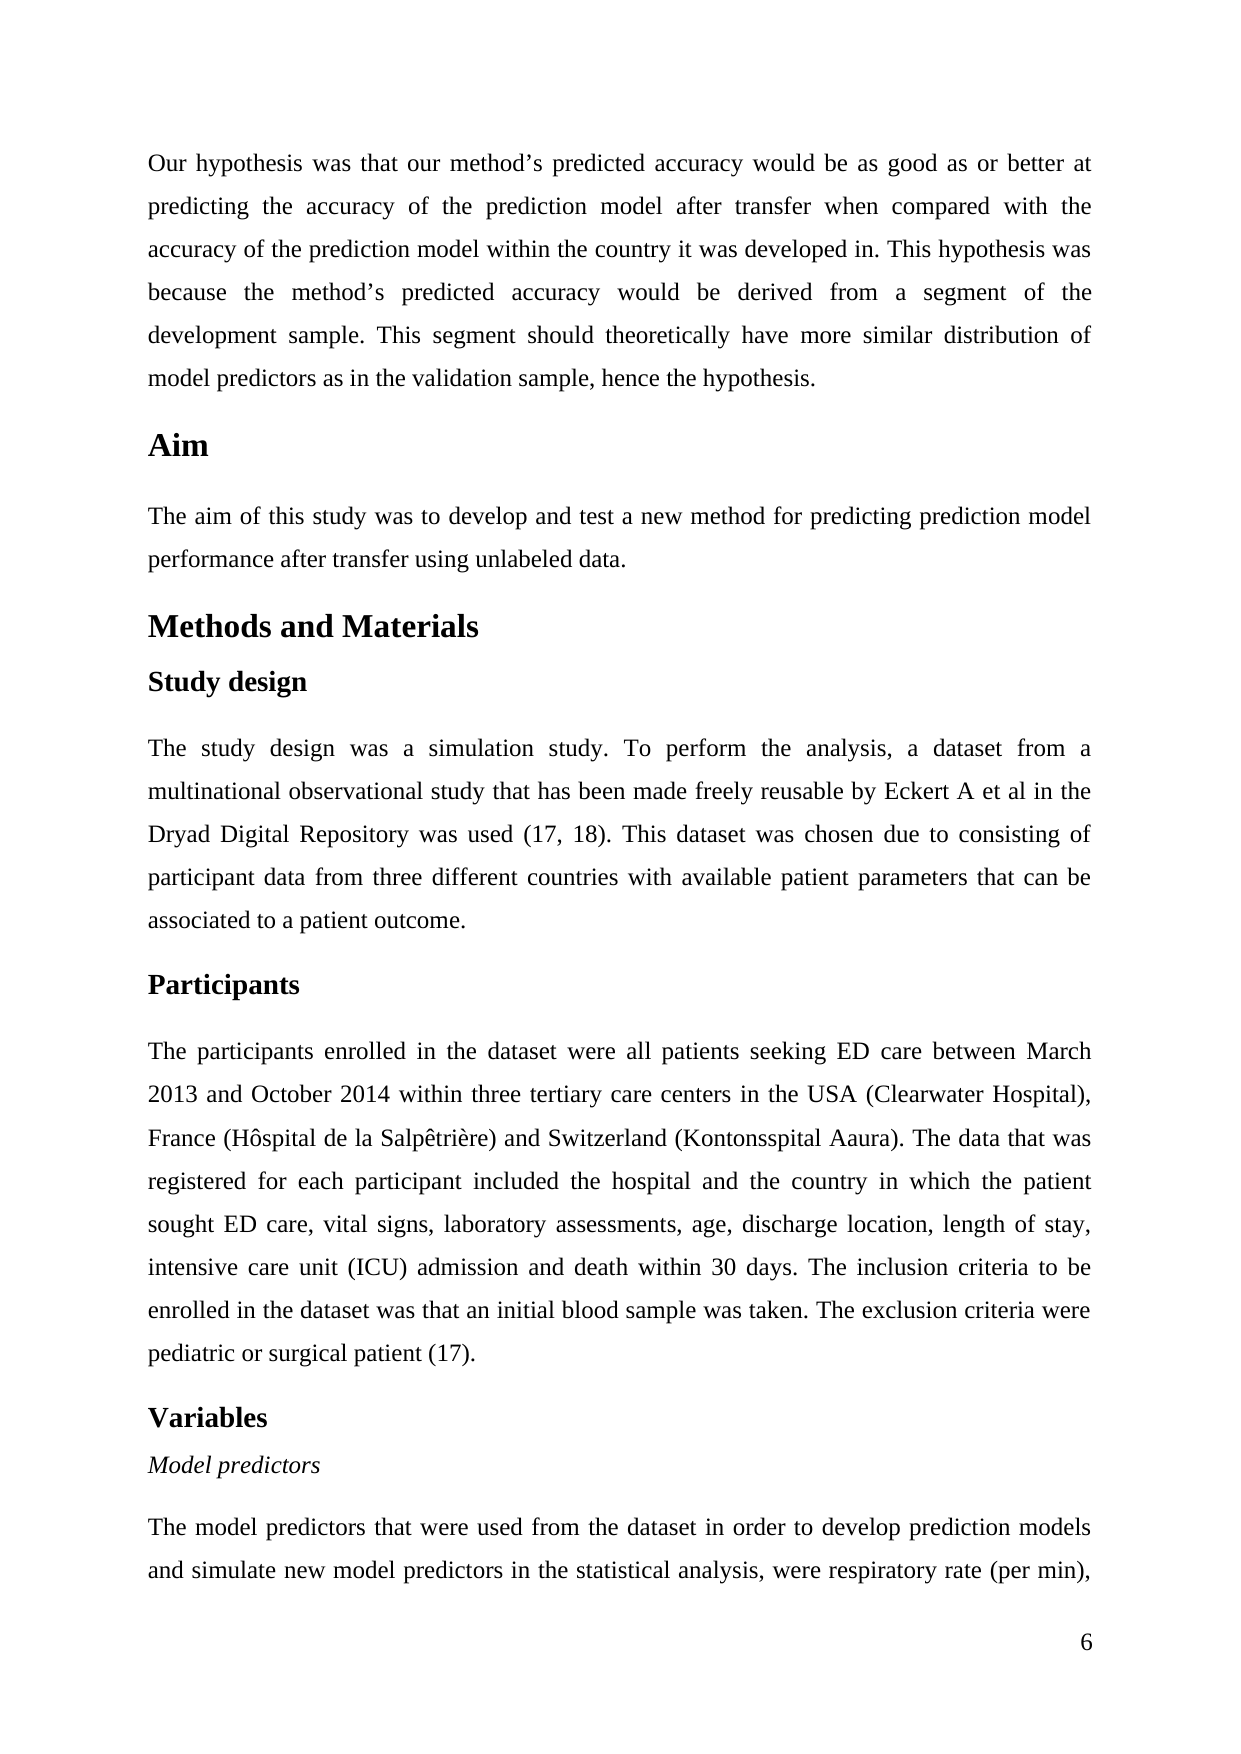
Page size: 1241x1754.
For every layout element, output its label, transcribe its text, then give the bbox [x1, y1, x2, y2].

subtitle Variables [148, 1400, 1092, 1434]
subtitle Methods and Materials [148, 606, 1092, 645]
subtitle Study design [148, 664, 1092, 697]
subtitle Model predictors [148, 1451, 1092, 1479]
subtitle Aim [148, 425, 1092, 463]
text Our hypothesis was that our method’s predicted accuracy would be as good as or better at predicting the accuracy of the prediction model after transfer when compared with the accuracy of the prediction model within the country it was developed in. This hypothesis was because the method’s predicted accuracy would be derived from a segment of the development sample. This segment should theoretically have more similar distribution of model predictors as in the validation sample, hence the hypothesis. [148, 148, 1092, 392]
text The aim of this study was to develop and test a new method for predicting prediction model performance after transfer using unlabeled data. [148, 501, 1092, 573]
text The participants enrolled in the dataset were all patients seeking ED care between March 2013 and October 2014 within three tertiary care centers in the USA (Clearwater Hospital), France (Hôspital de la Salpêtrière) and Switzerland (Kontonsspital Aaura). The data that was registered for each participant included the hospital and the country in which the patient sought ED care, vital signs, laboratory assessments, age, discharge location, length of stay, intensive care unit (ICU) admission and death within 30 days. The inclusion criteria to be enrolled in the dataset was that an initial blood sample was taken. The exclusion criteria were pediatric or surgical patient (17). [148, 1036, 1092, 1367]
text The study design was a simulation study. To perform the analysis, a dataset from a multinational observational study that has been made freely reusable by Eckert A et al in the Dryad Digital Repository was used (17, 18). This dataset was chosen due to consisting of participant data from three different countries with available patient parameters that can be associated to a patient outcome. [148, 733, 1092, 934]
subtitle Participants [148, 967, 1092, 1001]
